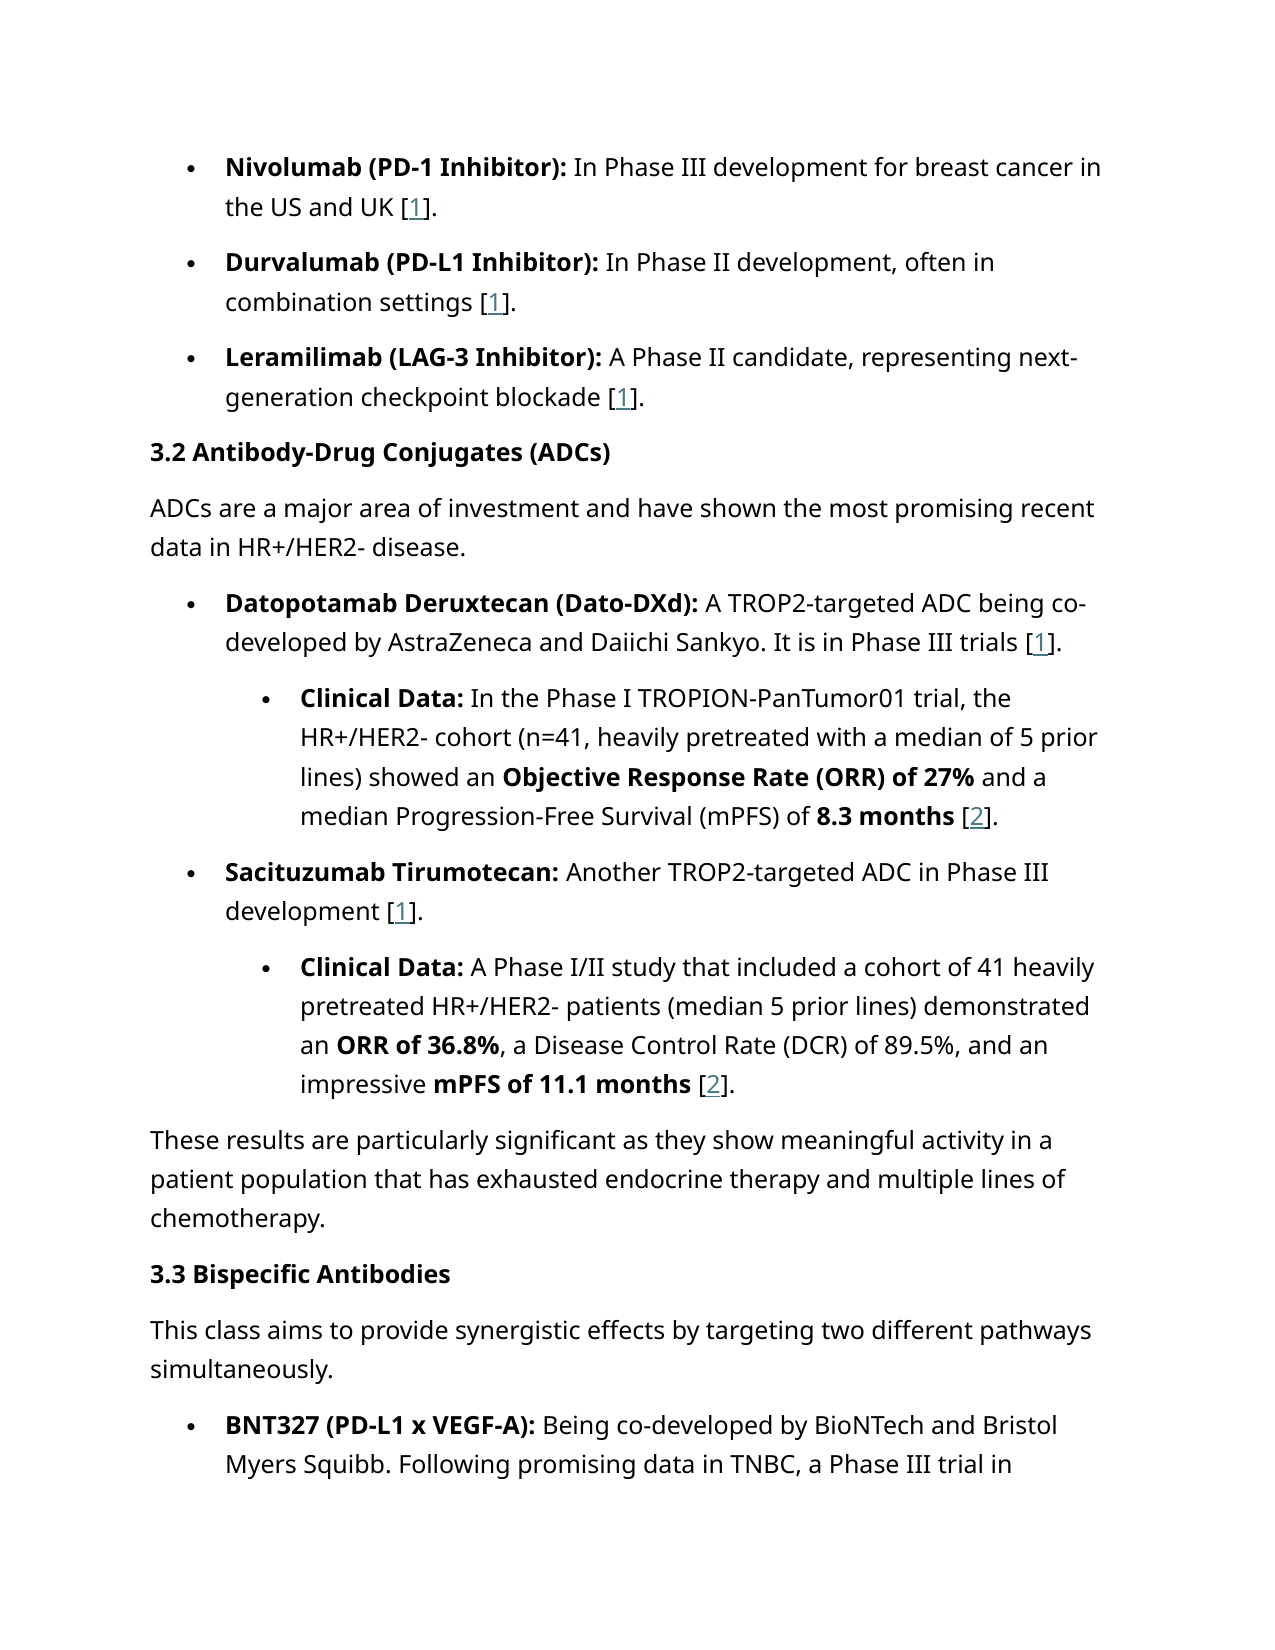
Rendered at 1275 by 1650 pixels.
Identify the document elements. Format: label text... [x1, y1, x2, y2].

list Datopotamab Deruxtecan (Dato-DXd): A TROP2-targeted ADC being co-developed by AstraZeneca and Daiichi Sankyo. It is in Phase III trials [1]. [187, 586, 1125, 659]
text This class aims to provide synergistic effects by targeting two different pathways simultaneously. [150, 1312, 1125, 1386]
text ADCs are a major area of investment and have shown the most promising recent data in HR+/HER2- disease. [150, 491, 1125, 564]
list Sacituzumab Tirumotecan: Another TROP2-targeted ADC in Phase III development [1]. [187, 854, 1125, 927]
text 3.2 Antibody-Drug Conjugates (ADCs) [150, 435, 1125, 469]
list Leramilimab (LAG-3 Inhibitor): A Phase II candidate, representing next-generation checkpoint blockade [1]. [187, 340, 1125, 413]
list Clinical Data: In the Phase I TROPION-PanTumor01 trial, the HR+/HER2- cohort (n=41, heavily pretreated with a median of 5 prior lines) showed an Objective Response Rate (ORR) of 27% and a median Progression-Free Survival (mPFS) of 8.3 months [2]. [262, 681, 1125, 832]
list Nivolumab (PD-1 Inhibitor): In Phase III development for breast cancer in the US and UK [1]. [187, 150, 1125, 223]
list Durvalumab (PD-L1 Inhibitor): In Phase II development, often in combination settings [1]. [187, 245, 1125, 318]
text These results are particularly significant as they show meaningful activity in a patient population that has exhausted endocrine therapy and multiple lines of chemotherapy. [150, 1122, 1125, 1235]
list Clinical Data: A Phase I/II study that included a cohort of 41 heavily pretreated HR+/HER2- patients (median 5 prior lines) demonstrated an ORR of 36.8%, a Disease Control Rate (DCR) of 89.5%, and an impressive mPFS of 11.1 months [2]. [262, 949, 1125, 1101]
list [187, 1407, 1125, 1481]
text 3.3 Bispecific Antibodies [150, 1257, 1125, 1291]
